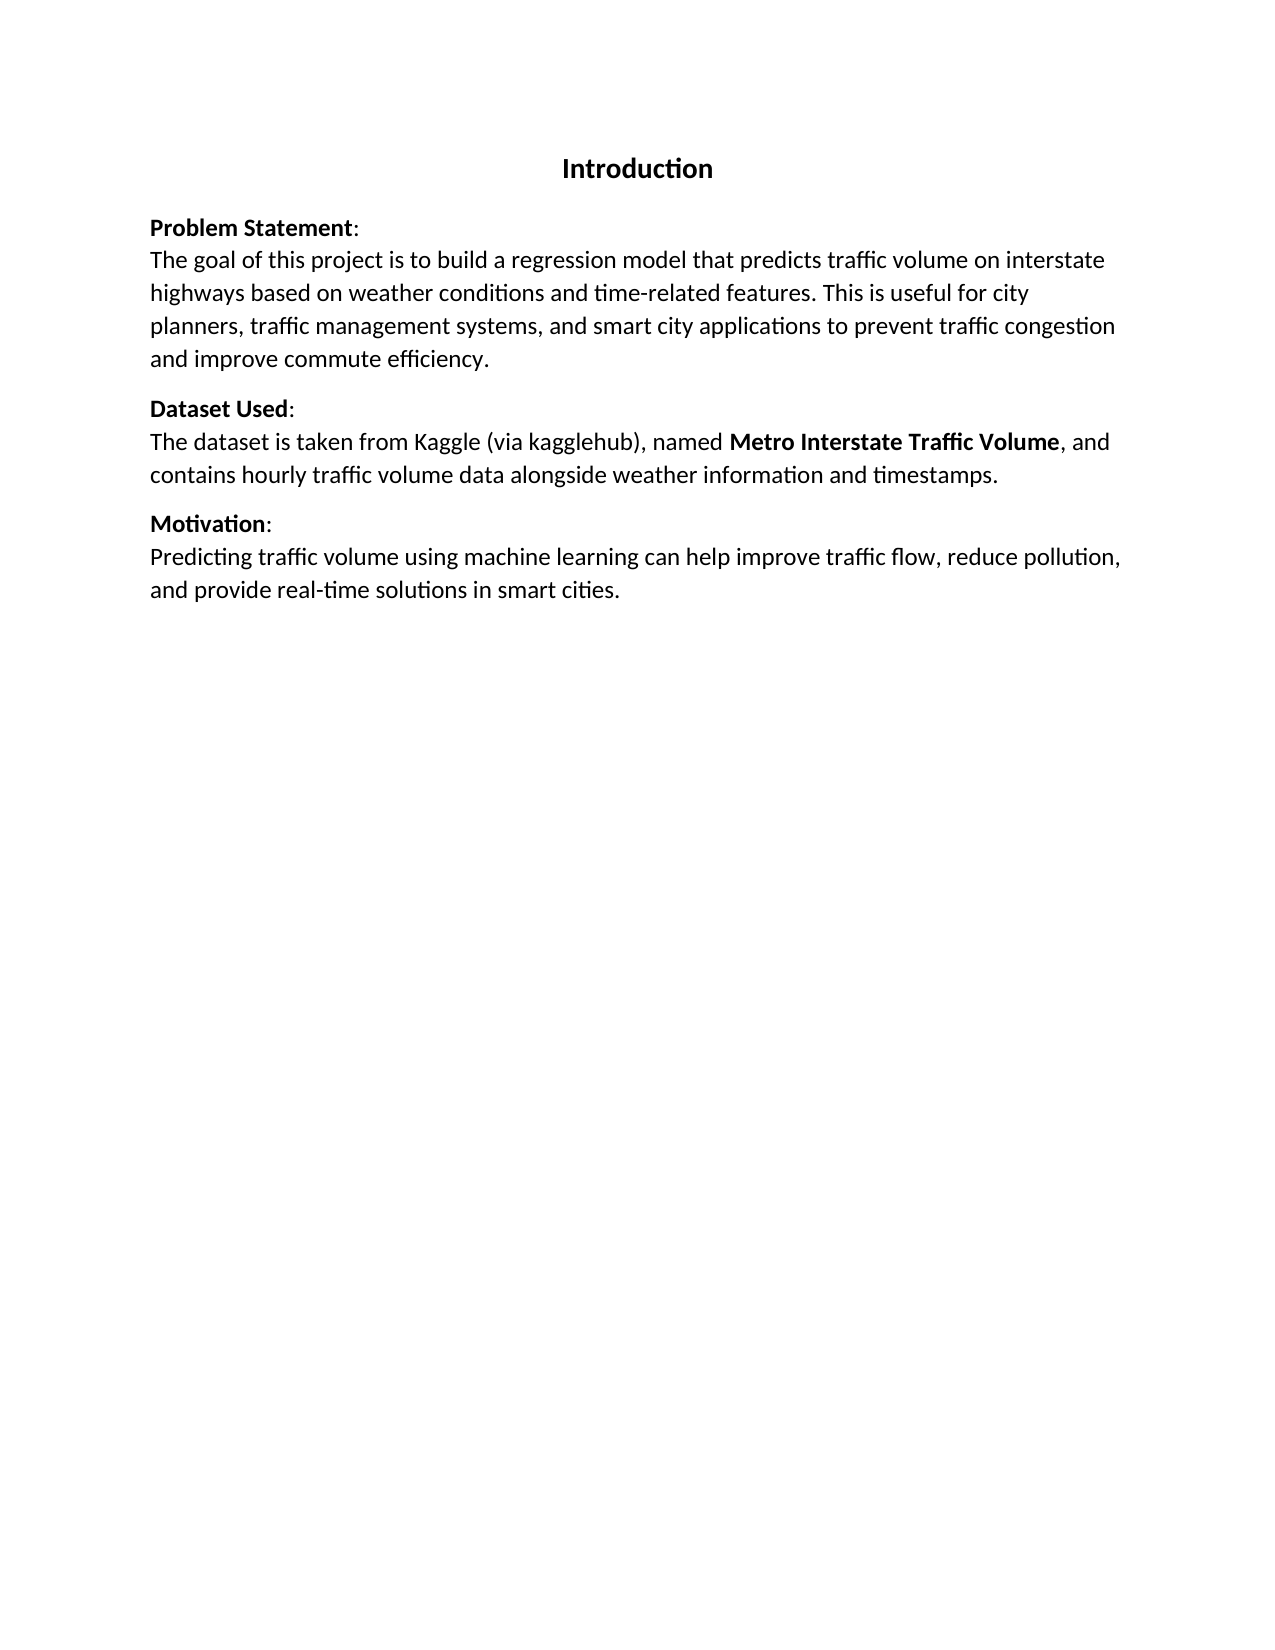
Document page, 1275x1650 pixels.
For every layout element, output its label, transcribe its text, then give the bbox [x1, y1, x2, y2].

text Problem Statement: The goal of this project is to build a regression model that predicts traffic volume on interstate highways based on weather conditions and time-related features. This is useful for city planners, traffic management systems, and smart city applications to prevent traffic congestion and improve commute efficiency. [150, 212, 1125, 374]
text Introduction [150, 150, 1125, 186]
text Dataset Used: The dataset is taken from Kaggle (via kagglehub), named Metro Interstate Traffic Volume, and contains hourly traffic volume data alongside weather information and timestamps. [150, 393, 1125, 489]
text Motivation: Predicting traffic volume using machine learning can help improve traffic flow, reduce pollution, and provide real-time solutions in smart cities. [150, 508, 1125, 605]
